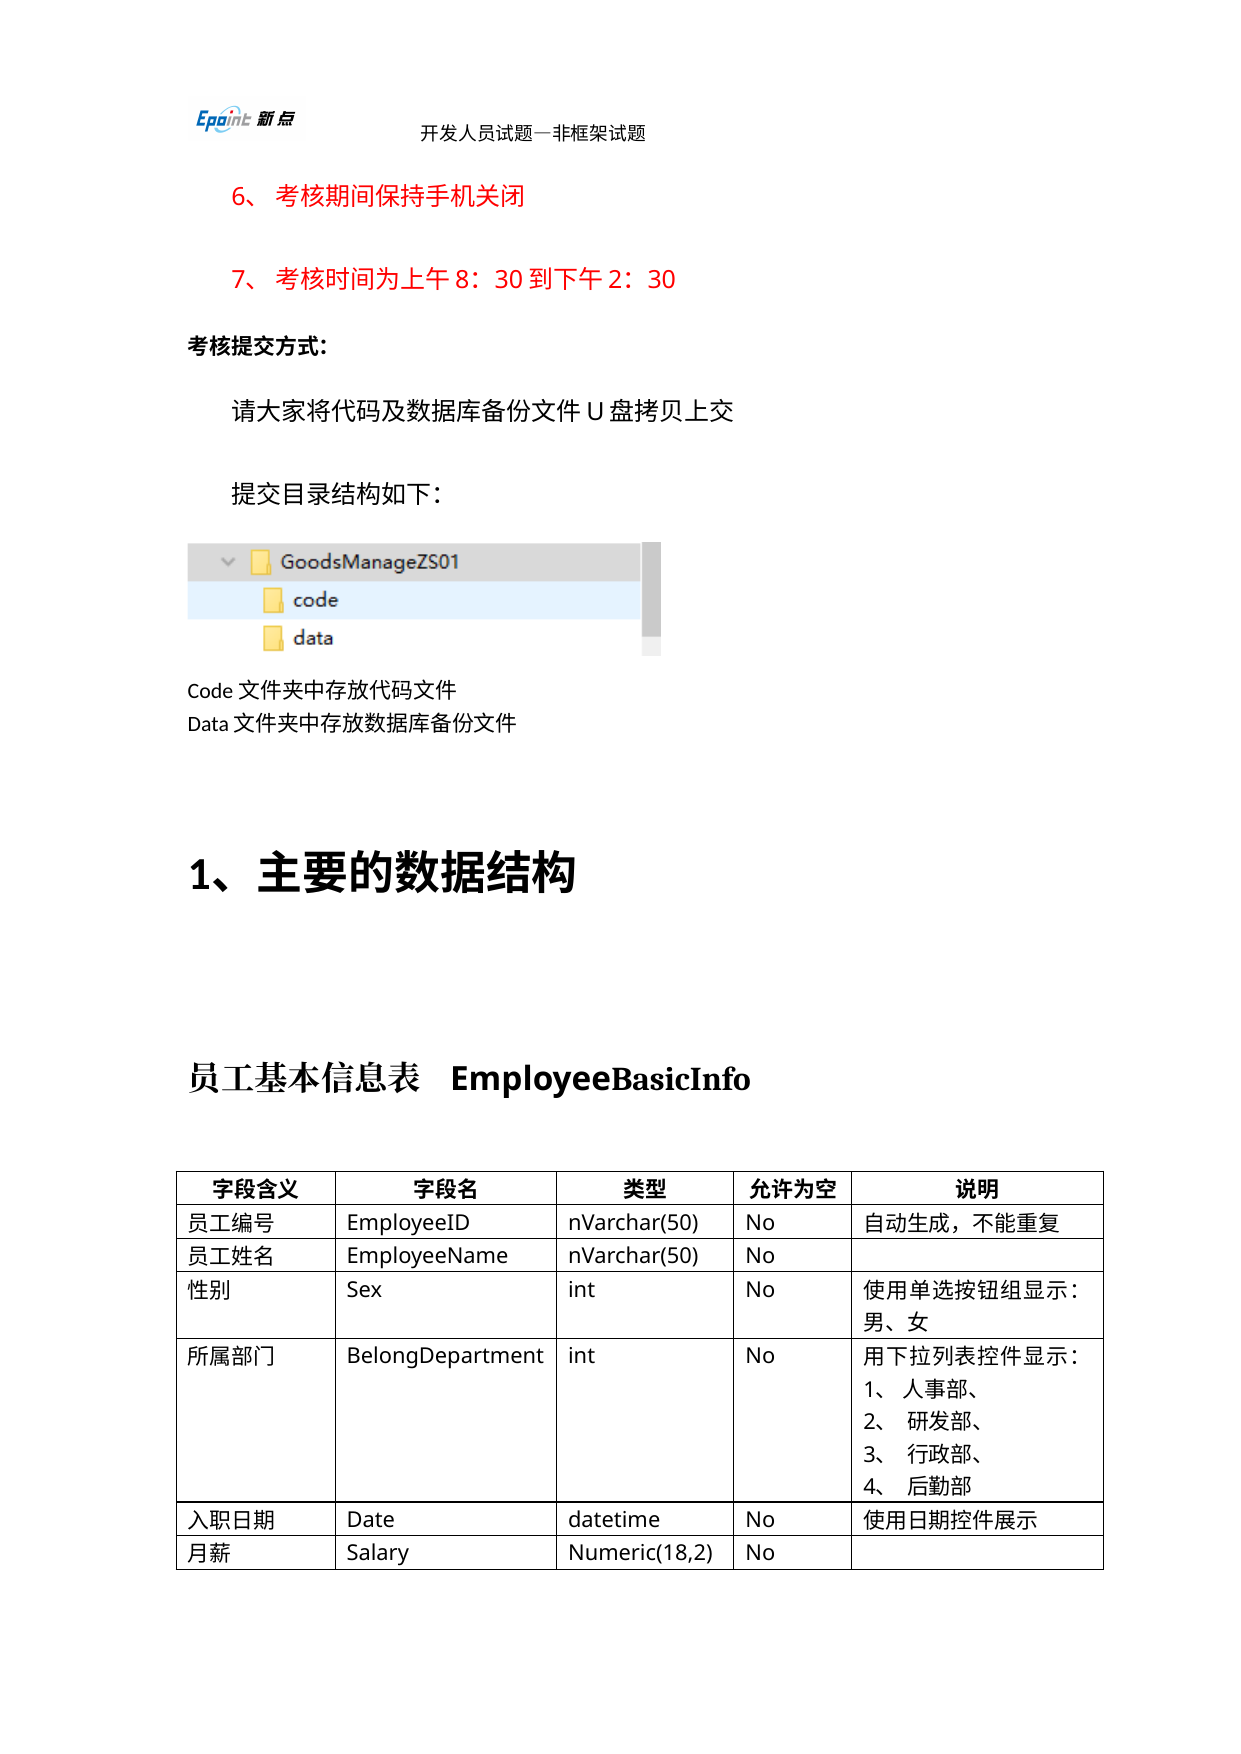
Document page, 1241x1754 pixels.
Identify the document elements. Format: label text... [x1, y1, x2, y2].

subtitle 1、主要的数据结构 [187, 821, 1053, 918]
table_cell 自动生成，不能重复 [852, 1205, 1103, 1238]
table_cell Salary [336, 1536, 556, 1568]
table_cell Sex [336, 1272, 556, 1338]
picture [187, 542, 661, 656]
table_header 说明 [852, 1172, 1103, 1204]
table_cell 月薪 [177, 1536, 335, 1568]
table_cell No [734, 1339, 851, 1501]
table_cell 性别 [177, 1272, 335, 1338]
table_cell 使用单选按钮组显示：男、女 [852, 1272, 1103, 1338]
table_cell No [734, 1503, 851, 1535]
list 考核时间为上午8：30到下午2：30 [231, 245, 1053, 310]
table_cell 员工姓名 [177, 1239, 335, 1271]
table_cell 用下拉列表控件显示：1、 人事部、 研发部、 行政部、 后勤部 [852, 1339, 1103, 1501]
table_header 允许为空 [734, 1172, 851, 1204]
table_header 字段名 [336, 1172, 556, 1204]
table_cell EmployeeName [336, 1239, 556, 1271]
table_cell Numeric(18,2) [557, 1536, 733, 1568]
subtitle 员工基本信息表 EmployeeBasicInfo [187, 1045, 1053, 1110]
table_cell No [734, 1205, 851, 1238]
list 考核期间保持手机关闭 [231, 162, 1053, 227]
table_cell 入职日期 [177, 1503, 335, 1535]
table_cell Date [336, 1503, 556, 1535]
table_cell int [557, 1272, 733, 1338]
table_cell [852, 1239, 1103, 1271]
table_cell No [734, 1536, 851, 1568]
text 考核提交方式： [187, 328, 1053, 361]
table_cell No [734, 1239, 851, 1271]
table_cell EmployeeID [336, 1205, 556, 1238]
table_cell [852, 1536, 1103, 1568]
table_cell 所属部门 [177, 1339, 335, 1501]
table_cell nVarchar(50) [557, 1239, 733, 1271]
text Code 文件夹中存放代码文件 [187, 673, 1053, 705]
table_cell datetime [557, 1503, 733, 1535]
table_cell No [734, 1272, 851, 1338]
table_cell nVarchar(50) [557, 1205, 733, 1238]
text Data文件夹中存放数据库备份文件 [187, 705, 1053, 738]
text 请大家将代码及数据库备份文件U盘拷贝上交 [187, 377, 1053, 442]
table_cell int [557, 1339, 733, 1501]
table_cell BelongDepartment [336, 1339, 556, 1501]
picture [187, 96, 307, 141]
table_cell 使用日期控件展示 [852, 1503, 1103, 1535]
table_cell 员工编号 [177, 1205, 335, 1238]
text 提交目录结构如下： [187, 460, 1053, 525]
table_header 字段含义 [177, 1172, 335, 1204]
table_header 类型 [557, 1172, 733, 1204]
